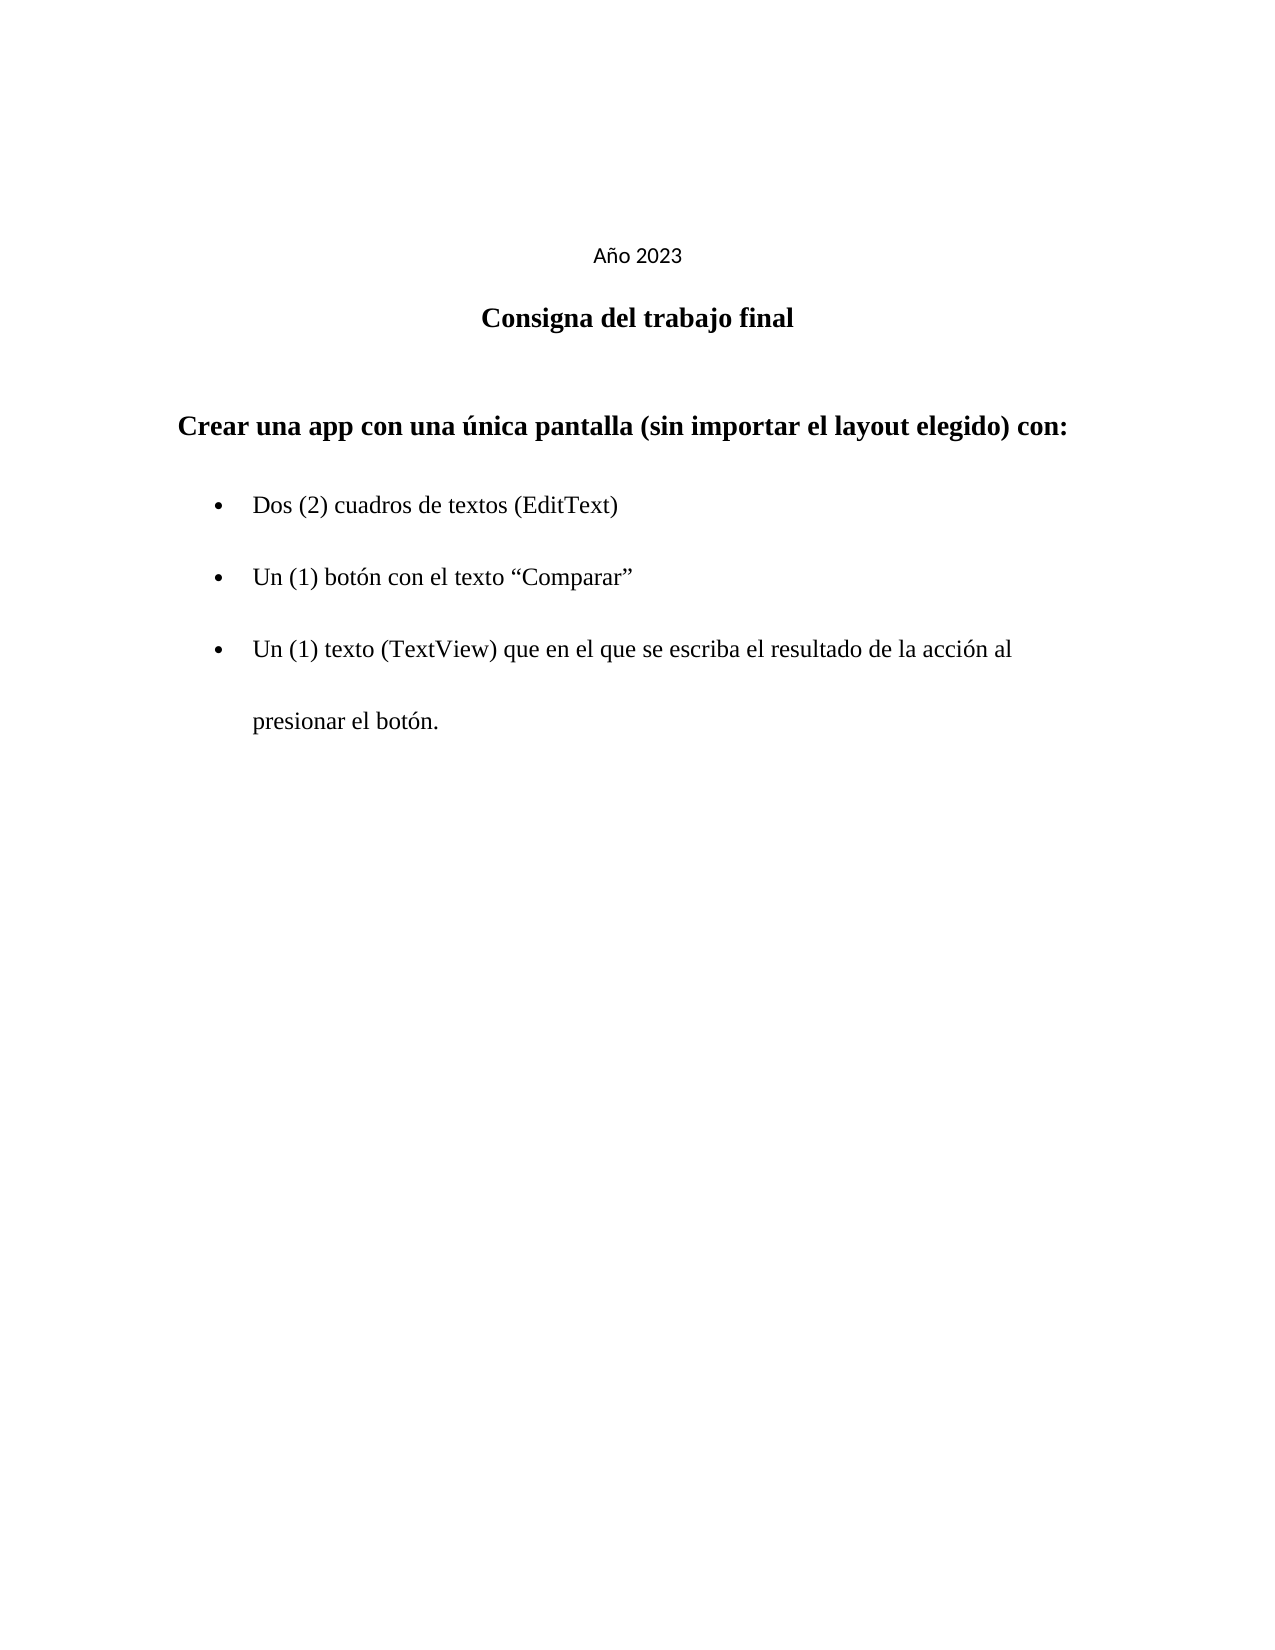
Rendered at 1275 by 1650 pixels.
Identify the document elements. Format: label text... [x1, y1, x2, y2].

list Dos (2) cuadros de textos (EditText) [215, 490, 1098, 519]
text Crear una app con una única pantalla (sin importar el layout elegido) con: [177, 409, 1098, 442]
subtitle Consigna del trabajo final [177, 301, 1098, 333]
text Año 2023 [177, 241, 1098, 269]
list Un (1) texto (TextView) que en el que se escriba el resultado de la acción al presionar el botón. [215, 634, 1098, 734]
list Un (1) botón con el texto “Comparar” [215, 562, 1098, 591]
